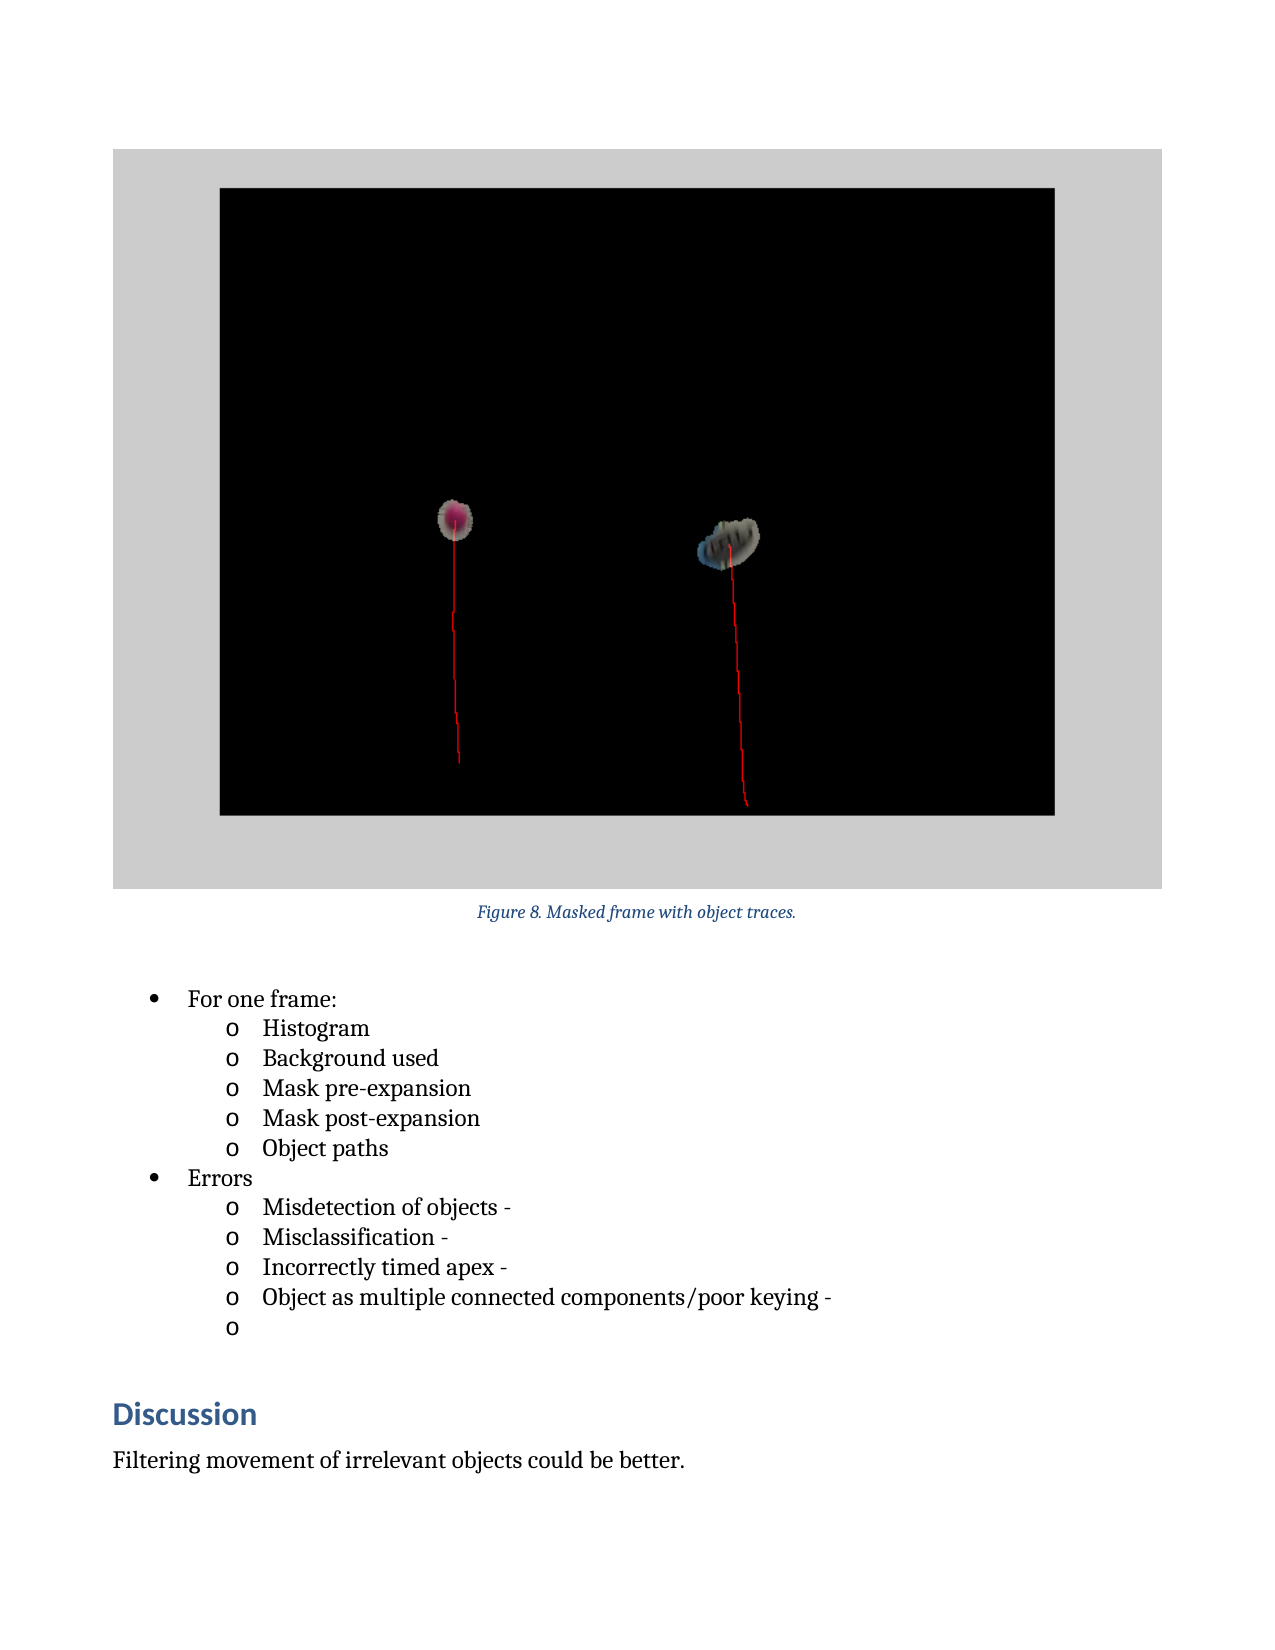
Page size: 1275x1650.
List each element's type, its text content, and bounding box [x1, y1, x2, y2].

list For one frame: [150, 985, 1162, 1014]
list Object paths [225, 1134, 1162, 1164]
list Histogram [225, 1014, 1162, 1044]
list Misclassification - [225, 1223, 1162, 1253]
list Object as multiple connected components/poor keying - [225, 1283, 1162, 1313]
subtitle Discussion [112, 1393, 1162, 1433]
list Misdetection of objects - [225, 1193, 1162, 1223]
list Errors [150, 1164, 1162, 1193]
text Figure 8. Masked frame with object traces. [112, 902, 1162, 923]
picture [113, 149, 1162, 889]
list Mask pre-expansion [225, 1074, 1162, 1104]
list Incorrectly timed apex - [225, 1253, 1162, 1283]
text Filtering movement of irrelevant objects could be better. [112, 1446, 1162, 1475]
list Background used [225, 1044, 1162, 1074]
list Mask post-expansion [225, 1104, 1162, 1134]
